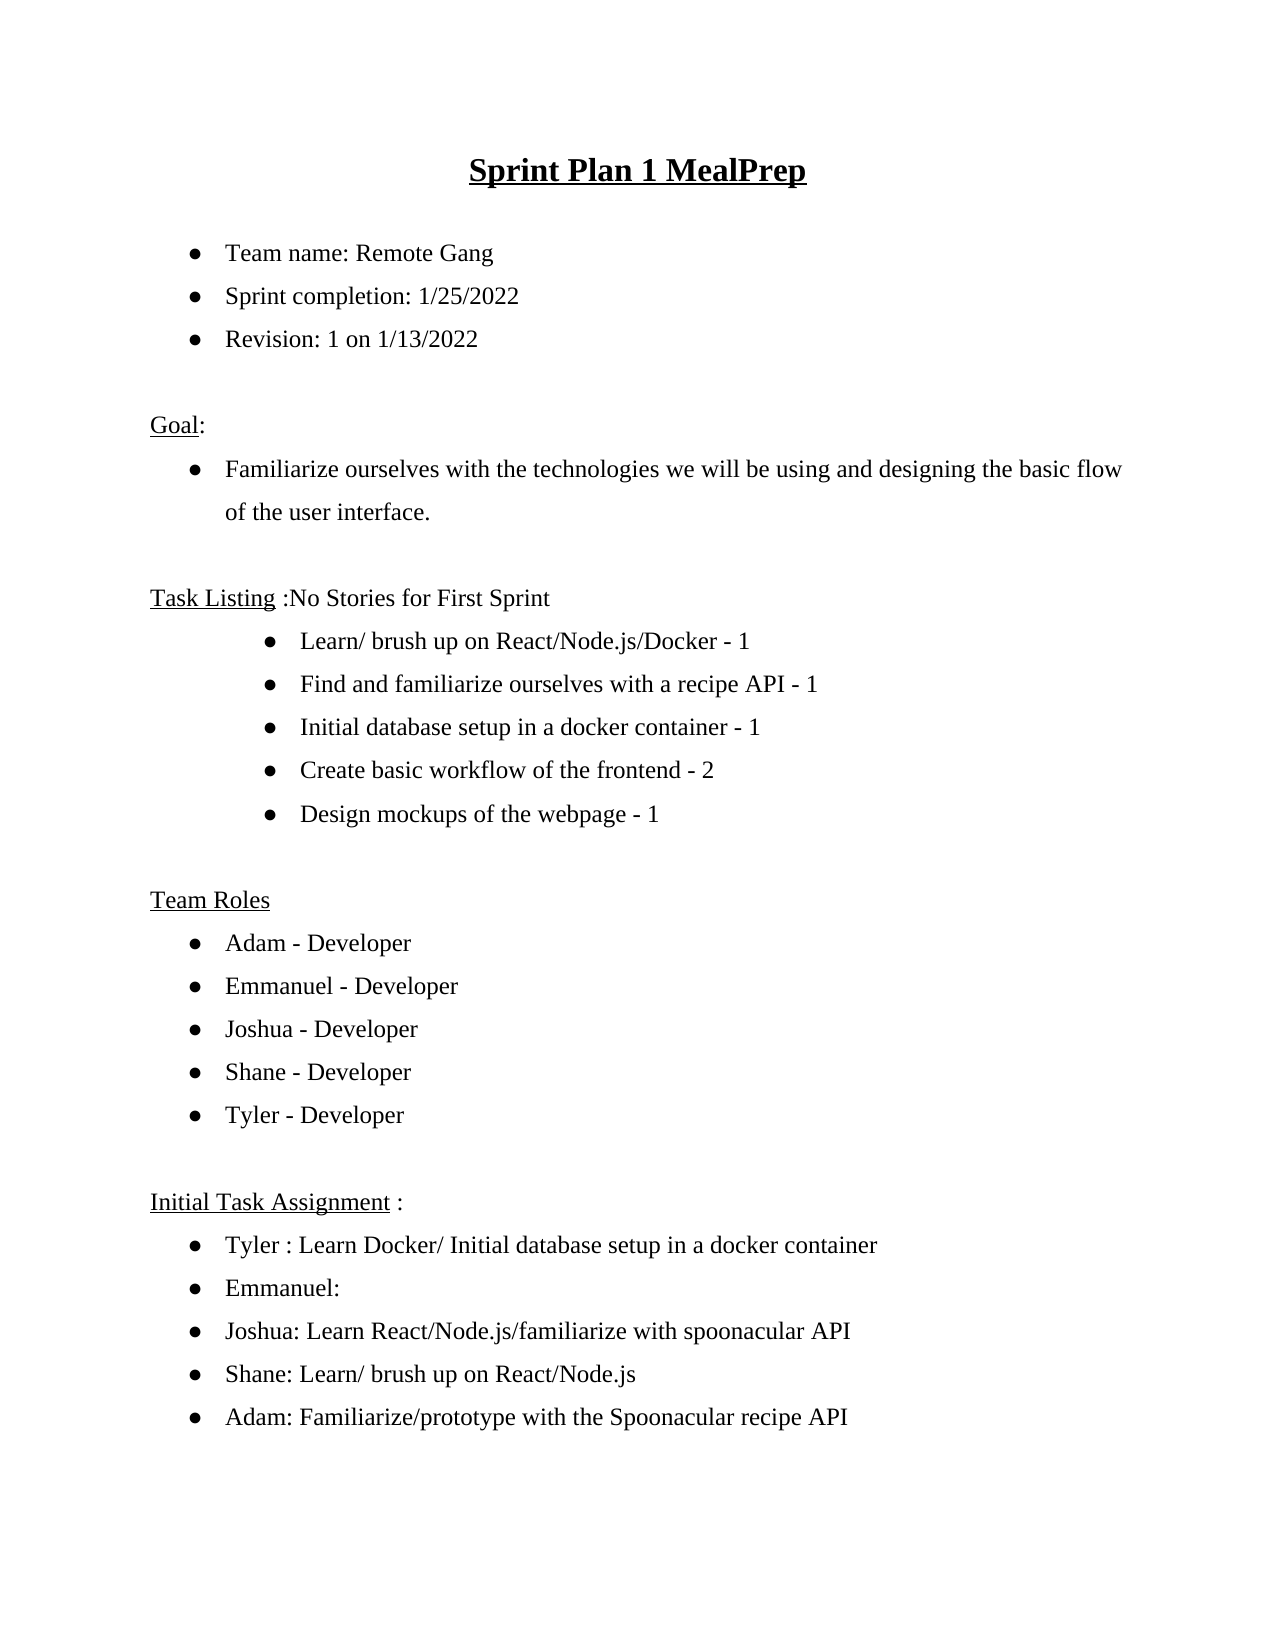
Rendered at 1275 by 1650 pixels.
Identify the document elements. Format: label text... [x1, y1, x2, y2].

list Team name: Remote Gang [187, 238, 1125, 267]
list Shane - Developer [187, 1057, 1125, 1086]
list Find and familiarize ourselves with a recipe API - 1 [262, 669, 1125, 698]
list Shane: Learn/ brush up on React/Node.js [187, 1359, 1125, 1388]
list Adam: Familiarize/prototype with the Spoonacular recipe API [187, 1402, 1125, 1431]
list Joshua: Learn React/Node.js/familiarize with spoonacular API [187, 1316, 1125, 1345]
list Design mockups of the webpage - 1 [262, 799, 1125, 827]
list Joshua - Developer [187, 1014, 1125, 1043]
list Emmanuel - Developer [187, 971, 1125, 1000]
list Initial database setup in a docker container - 1 [262, 712, 1125, 741]
list Learn/ brush up on React/Node.js/Docker - 1 [262, 626, 1125, 655]
list Emmanuel: [187, 1273, 1125, 1302]
text Task Listing :No Stories for First Sprint [150, 583, 1125, 612]
list Sprint completion: 1/25/2022 [187, 281, 1125, 310]
list Tyler : Learn Docker/ Initial database setup in a docker container [187, 1230, 1125, 1259]
text Sprint Plan 1 MealPrep [150, 150, 1125, 188]
list Revision: 1 on 1/13/2022 [187, 324, 1125, 353]
list Create basic workflow of the frontend - 2 [262, 756, 1125, 784]
list Familiarize ourselves with the technologies we will be using and designing the basic flow of the user interface. [187, 454, 1125, 526]
list Adam - Developer [187, 928, 1125, 957]
text Goal: [150, 411, 1125, 439]
text Team Roles [150, 885, 1125, 914]
list Tyler - Developer [187, 1101, 1125, 1129]
text Initial Task Assignment : [150, 1187, 1125, 1216]
